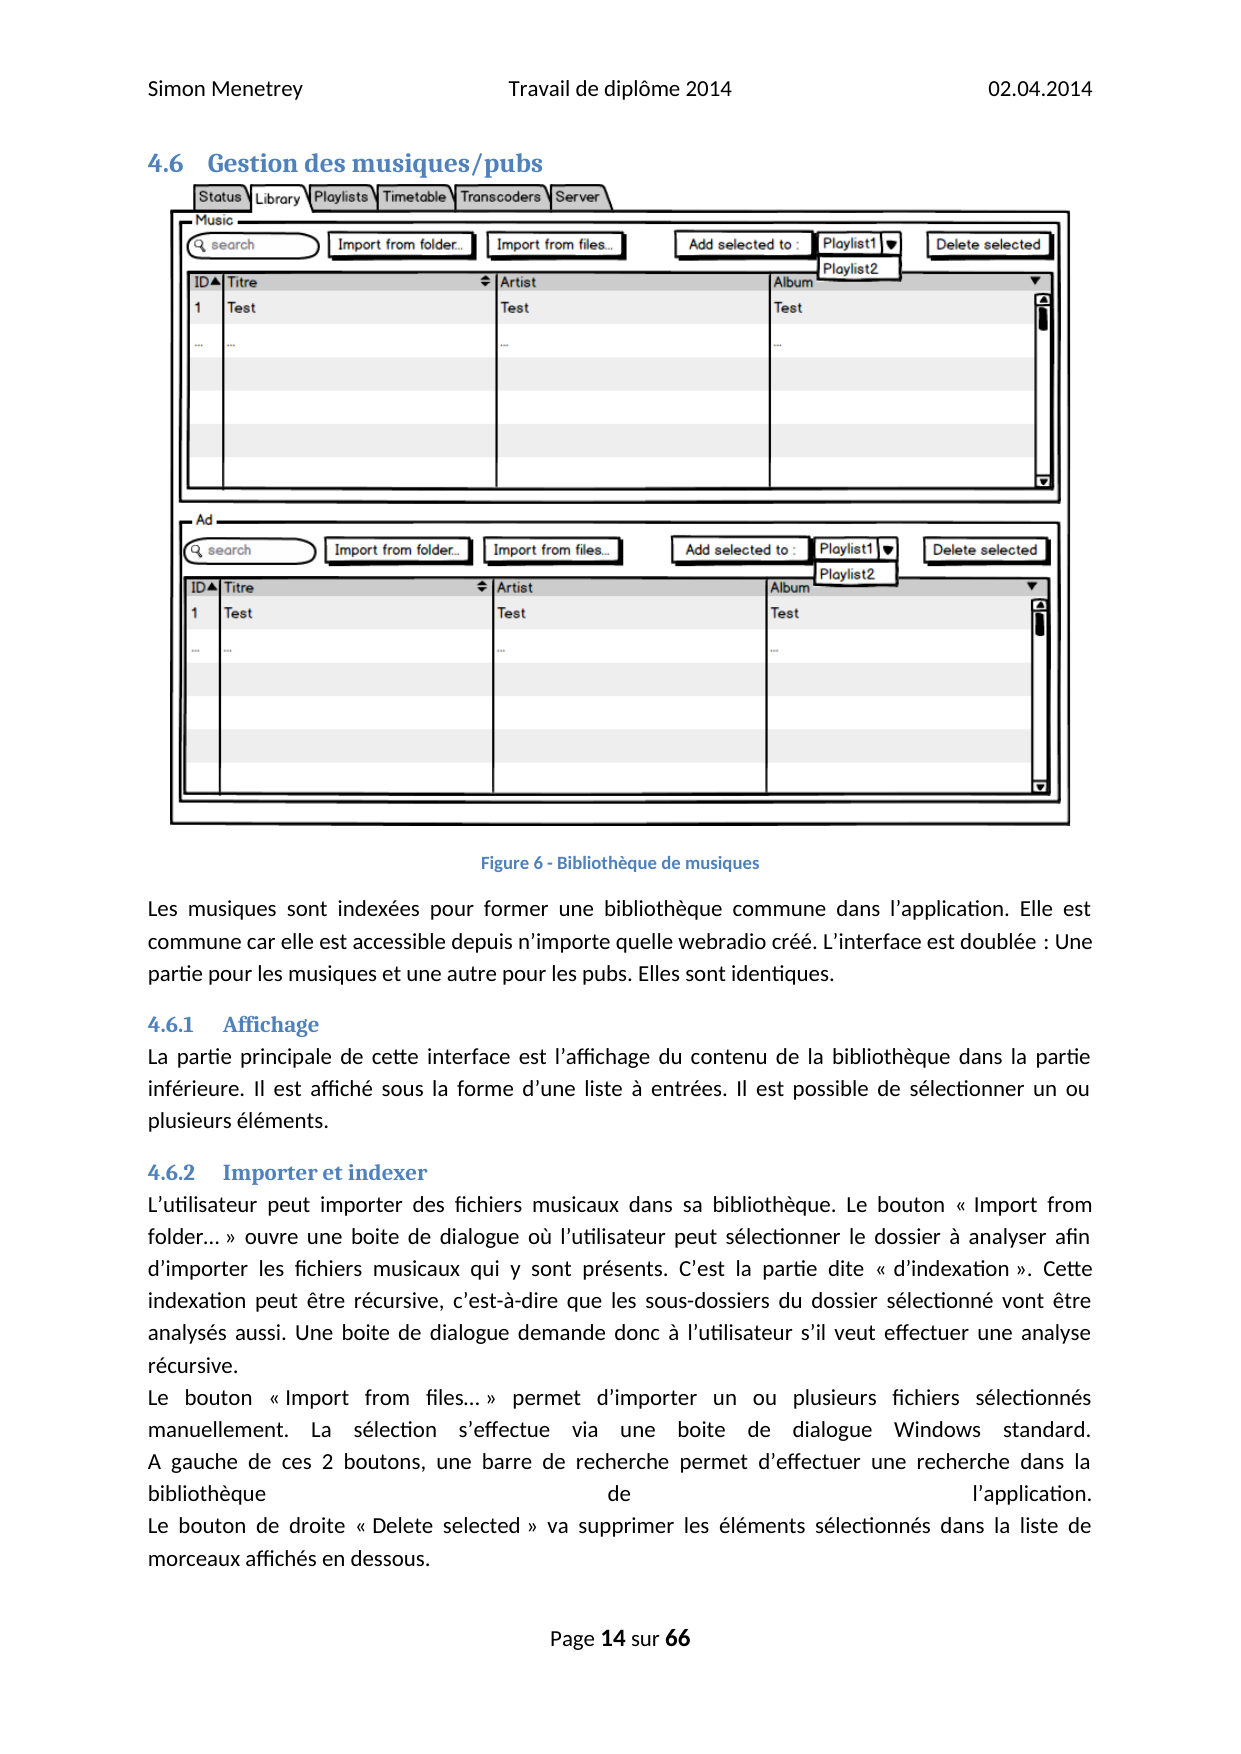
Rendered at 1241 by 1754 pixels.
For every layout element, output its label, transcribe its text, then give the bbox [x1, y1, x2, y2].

text L’utilisateur peut importer des fichiers musicaux dans sa bibliothèque. Le bouton « Import from folder… » ouvre une boite de dialogue où l’utilisateur peut sélectionner le dossier à analyser afin d’importer les fichiers musicaux qui y sont présents. C’est la partie dite « d’indexation ». Cette indexation peut être récursive, c’est-à-dire que les sous-dossiers du dossier sélectionné vont être analysés aussi. Une boite de dialogue demande donc à l’utilisateur s’il veut effectuer une analyse récursive. Le bouton « Import from files… » permet d’importer un ou plusieurs fichiers sélectionnés manuellement. La sélection s’effectue via une boite de dialogue Windows standard. A gauche de ces 2 boutons, une barre de recherche permet d’effectuer une recherche dans la bibliothèque de l’application. Le bouton de droite « Delete selected » va supprimer les éléments sélectionnés dans la liste de morceaux affichés en dessous. [148, 1190, 1093, 1572]
subtitle Affichage [148, 1012, 1093, 1038]
text La partie principale de cette interface est l’affichage du contenu de la bibliothèque dans la partie inférieure. Il est affiché sous la forme d’une liste à entrées. Il est possible de sélectionner un ou plusieurs éléments. [148, 1042, 1093, 1134]
subtitle Importer et indexer [148, 1159, 1093, 1186]
text Les musiques sont indexées pour former une bibliothèque commune dans l’application. Elle est commune car elle est accessible depuis n’importe quelle webradio créé. L’interface est doublée : Une partie pour les musiques et une autre pour les pubs. Elles sont identiques. [148, 894, 1093, 987]
subtitle Gestion des musiques/pubs [148, 148, 1093, 179]
picture [170, 183, 1071, 826]
